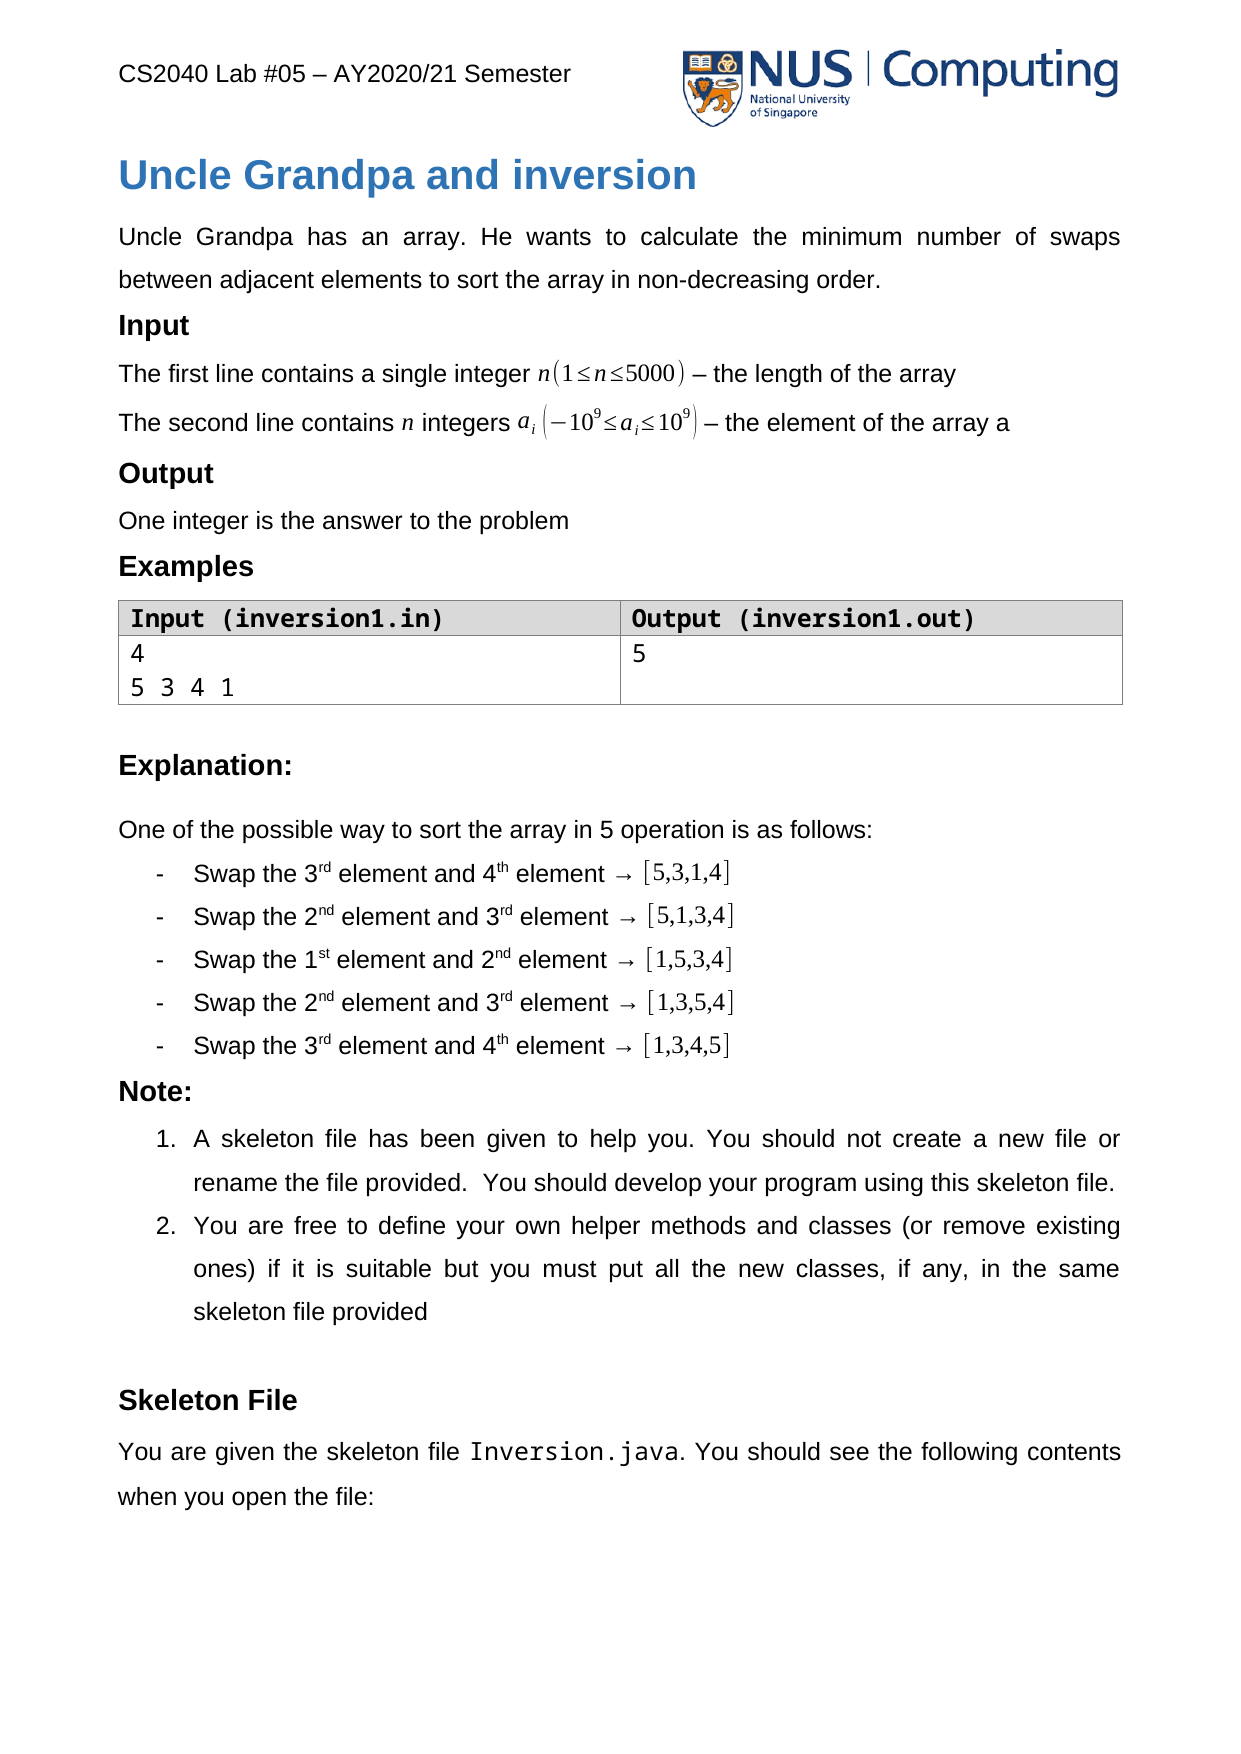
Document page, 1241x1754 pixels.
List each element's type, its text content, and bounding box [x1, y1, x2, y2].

table_cell 5 [621, 636, 1122, 704]
list Swap the 1st element and 2nd element [156, 945, 1122, 973]
text Uncle Grandpa and inversion [118, 150, 1122, 198]
text The second line contains integers – the element of the array a [118, 403, 1122, 441]
subtitle Note: [118, 1074, 1122, 1108]
subtitle Skeleton File [118, 1383, 1122, 1417]
text One of the possible way to sort the array in 5 operation is as follows: [118, 815, 1122, 844]
table_header Output (inversion1.out) [621, 601, 1122, 635]
subtitle Output [118, 456, 1122, 489]
picture [683, 49, 1118, 127]
text The first line contains a single integer – the length of the array [118, 358, 1122, 388]
list A skeleton file has been given to help you. You should not create a new file or rename the file provided. You should develop your program using this skeleton file. [156, 1124, 1122, 1196]
text One integer is the answer to the problem [118, 506, 1122, 535]
list You are free to define your own helper methods and classes (or remove existing ones) if it is suitable but you must put all the new classes, if any, in the same skeleton file provided [156, 1211, 1122, 1326]
text Uncle Grandpa has an array. He wants to calculate the minimum number of swaps between adjacent elements to sort the array in non-decreasing order. [118, 222, 1122, 294]
table_header Input (inversion1.in) [119, 601, 620, 635]
subtitle Input [118, 308, 1122, 342]
table_cell 4 5 3 4 1 [119, 636, 620, 704]
list Swap the 3rd element and 4th element [156, 858, 1122, 887]
text You are given the skeleton file Inversion.java. You should see the following contents when you open the file: [118, 1433, 1122, 1511]
list Swap the 2nd element and 3rd element [156, 902, 1122, 930]
subtitle Examples [118, 549, 1122, 583]
list Swap the 2nd element and 3rd element [156, 988, 1122, 1017]
subtitle Explanation: [118, 748, 1122, 782]
list Swap the 3rd element and 4th element [156, 1031, 1122, 1060]
